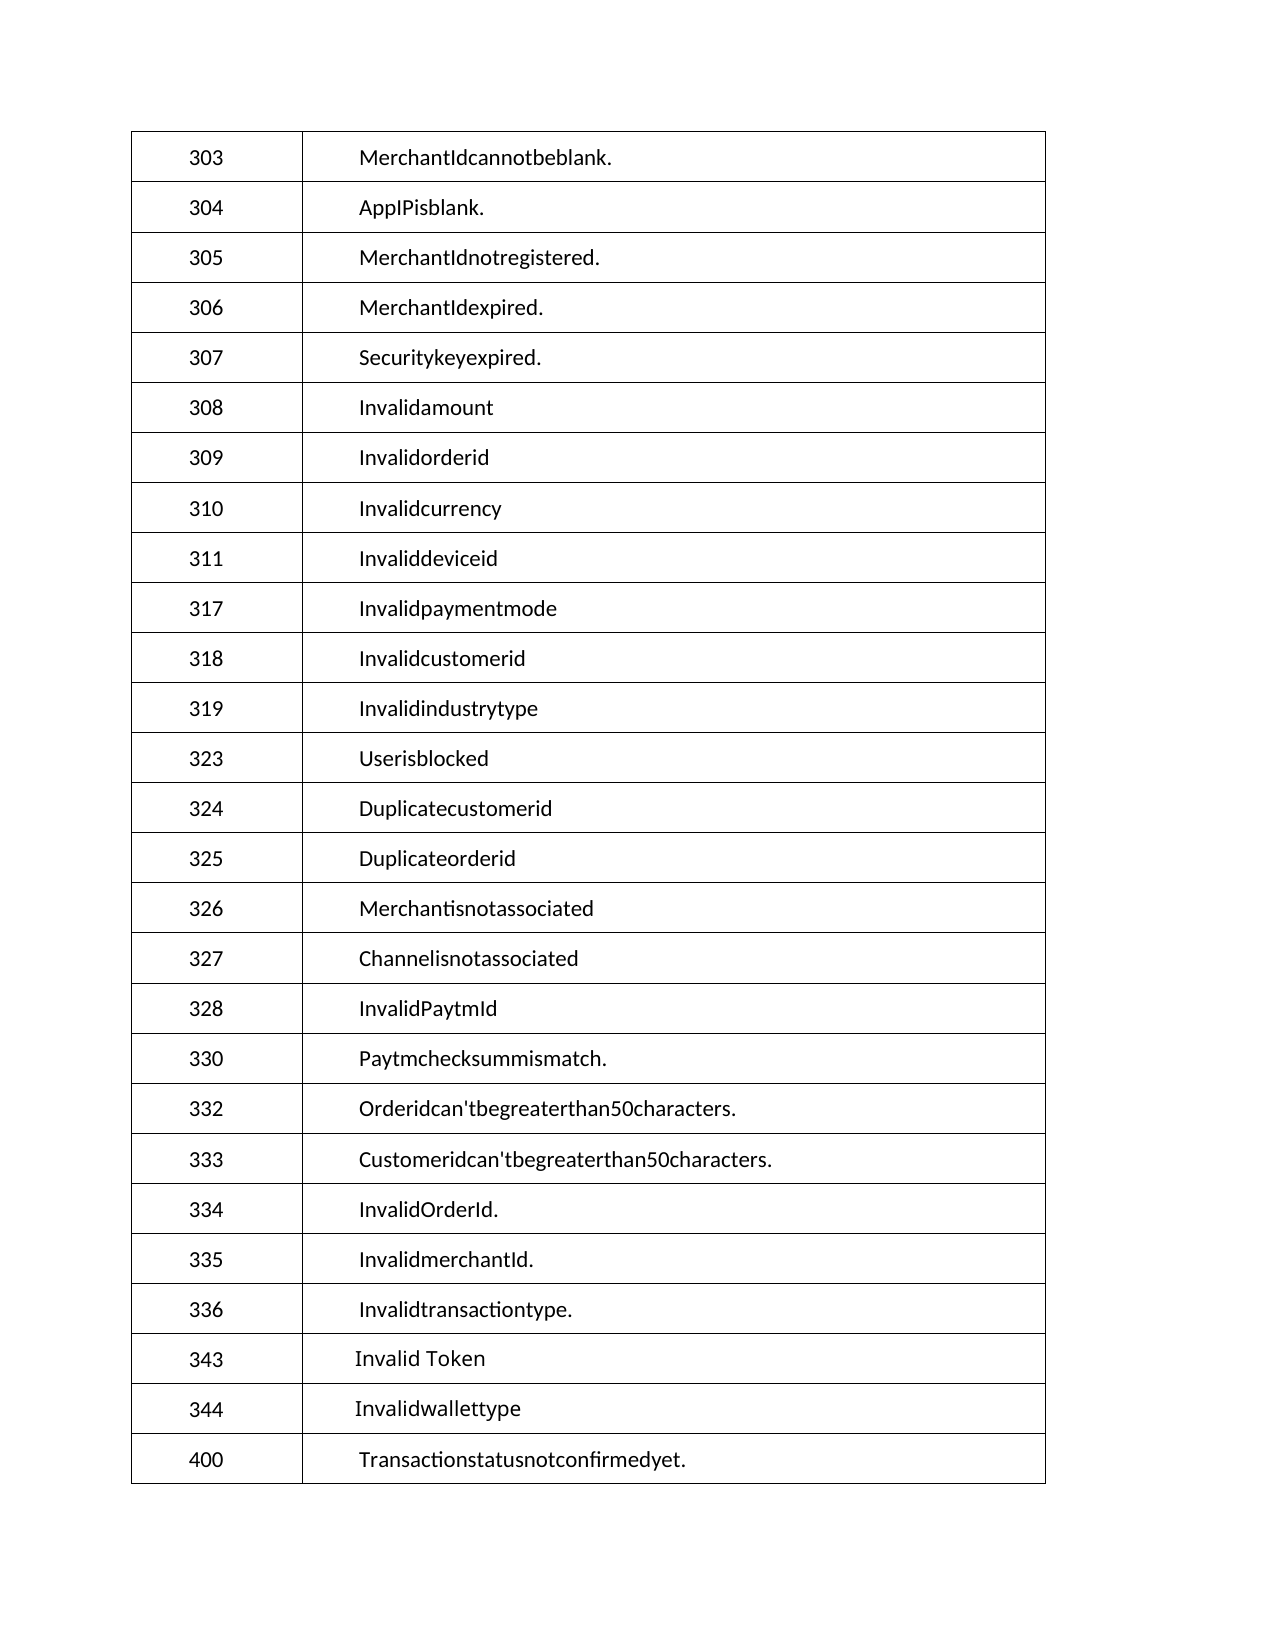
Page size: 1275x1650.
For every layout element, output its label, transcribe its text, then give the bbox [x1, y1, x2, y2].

table_cell Channelisnotassociated [303, 933, 1045, 982]
table_cell 336 [132, 1284, 302, 1333]
table_cell InvalidPaytmId [303, 984, 1045, 1032]
table_cell Invalidpaymentmode [303, 583, 1045, 632]
table_cell Userisblocked [303, 733, 1045, 782]
table_cell 332 [132, 1084, 302, 1133]
table_cell MerchantIdexpired. [303, 283, 1045, 331]
table_cell Invalidindustrytype [303, 683, 1045, 732]
table_cell 327 [132, 933, 302, 982]
table_cell 319 [132, 683, 302, 732]
table_cell Invaliddeviceid [303, 533, 1045, 582]
table_cell 318 [132, 633, 302, 682]
table_cell Invalidwallettype [303, 1384, 1045, 1433]
table_cell 310 [132, 483, 302, 532]
table_cell Invalidtransactiontype. [303, 1284, 1045, 1333]
table_cell 306 [132, 283, 302, 331]
table_cell 334 [132, 1184, 302, 1233]
table_cell InvalidOrderId. [303, 1184, 1045, 1233]
table_header MerchantIdcannotbeblank. [303, 132, 1045, 181]
table_cell 335 [132, 1234, 302, 1283]
table_cell Transactionstatusnotconfirmedyet. [303, 1434, 1045, 1483]
table_cell 308 [132, 383, 302, 431]
table_cell 309 [132, 433, 302, 482]
table_cell Duplicatecustomerid [303, 783, 1045, 832]
table_cell MerchantIdnotregistered. [303, 233, 1045, 281]
table_header 303 [132, 132, 302, 181]
table_cell 400 [132, 1434, 302, 1483]
table_cell Customeridcan'tbegreaterthan50characters. [303, 1134, 1045, 1183]
table_cell Invalidorderid [303, 433, 1045, 482]
table_cell 317 [132, 583, 302, 632]
table_cell 305 [132, 233, 302, 281]
table_cell 307 [132, 333, 302, 381]
table_cell Securitykeyexpired. [303, 333, 1045, 381]
table_cell InvalidmerchantId. [303, 1234, 1045, 1283]
table_cell Invalidcustomerid [303, 633, 1045, 682]
table_cell AppIPisblank. [303, 182, 1045, 231]
table_cell 325 [132, 833, 302, 882]
table_cell 323 [132, 733, 302, 782]
table_cell 333 [132, 1134, 302, 1183]
table_cell Invalidamount [303, 383, 1045, 431]
table_cell 343 [132, 1334, 302, 1383]
table_cell 326 [132, 883, 302, 932]
table_cell 304 [132, 182, 302, 231]
table_cell Invalid Token [303, 1334, 1045, 1383]
table_cell 330 [132, 1034, 302, 1082]
table_cell Orderidcan'tbegreaterthan50characters. [303, 1084, 1045, 1133]
table_cell Duplicateorderid [303, 833, 1045, 882]
table_cell 344 [132, 1384, 302, 1433]
table_cell 324 [132, 783, 302, 832]
table_cell Paytmchecksummismatch. [303, 1034, 1045, 1082]
table_cell Merchantisnotassociated [303, 883, 1045, 932]
table_cell 311 [132, 533, 302, 582]
table_cell 328 [132, 984, 302, 1032]
table_cell Invalidcurrency [303, 483, 1045, 532]
